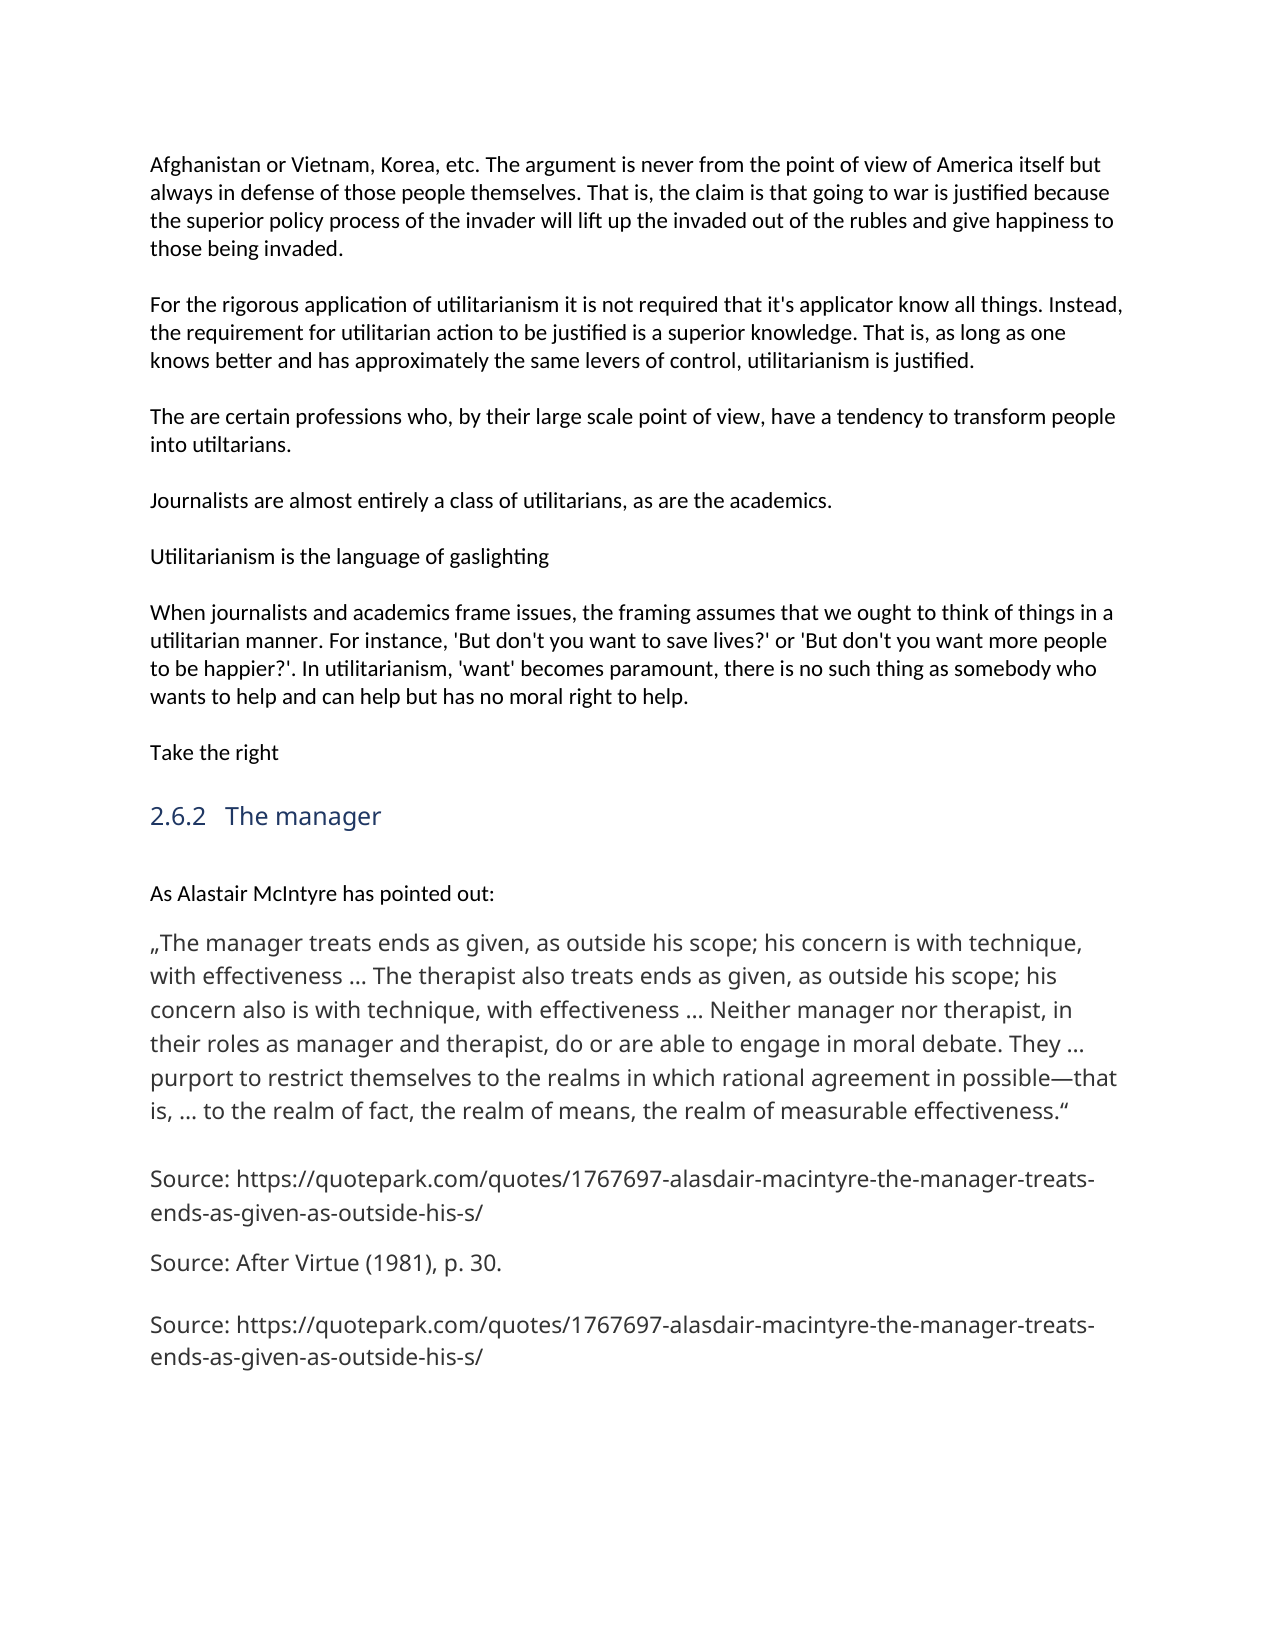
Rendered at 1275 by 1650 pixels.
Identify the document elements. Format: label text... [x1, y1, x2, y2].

text As Alastair McIntyre has pointed out: [150, 879, 1125, 908]
text Take the right [150, 738, 1125, 766]
text Source: After Virtue (1981), p. 30. Source: https://quotepark.com/quotes/1767697-alasdair-macintyre-the-manager-treats-ends-as-given-as-outside-his-s/ [150, 1247, 1125, 1372]
text Utilitarianism is the language of gaslighting [150, 542, 1125, 570]
subtitle The manager [150, 799, 1125, 833]
text The are certain professions who, by their large scale point of view, have a tendency to transform people into utiltarians. [150, 402, 1125, 458]
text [150, 150, 1125, 262]
text „The manager treats ends as given, as outside his scope; his concern is with technique, with effectiveness … The therapist also treats ends as given, as outside his scope; his concern also is with technique, with effectiveness … Neither manager nor therapist, in their roles as manager and therapist, do or are able to engage in moral debate. They … purport to restrict themselves to the realms in which rational agreement in possible—that is, … to the realm of fact, the realm of means, the realm of measurable effectiveness.“ Source: https://quotepark.com/quotes/1767697-alasdair-macintyre-the-manager-treats-ends-as-given-as-outside-his-s/ [150, 926, 1125, 1228]
text Journalists are almost entirely a class of utilitarians, as are the academics. [150, 486, 1125, 514]
text When journalists and academics frame issues, the framing assumes that we ought to think of things in a utilitarian manner. For instance, 'But don't you want to save lives?' or 'But don't you want more people to be happier?'. In utilitarianism, 'want' becomes paramount, there is no such thing as somebody who wants to help and can help but has no moral right to help. [150, 598, 1125, 710]
text For the rigorous application of utilitarianism it is not required that it's applicator know all things. Instead, the requirement for utilitarian action to be justified is a superior knowledge. That is, as long as one knows better and has approximately the same levers of control, utilitarianism is justified. [150, 290, 1125, 374]
